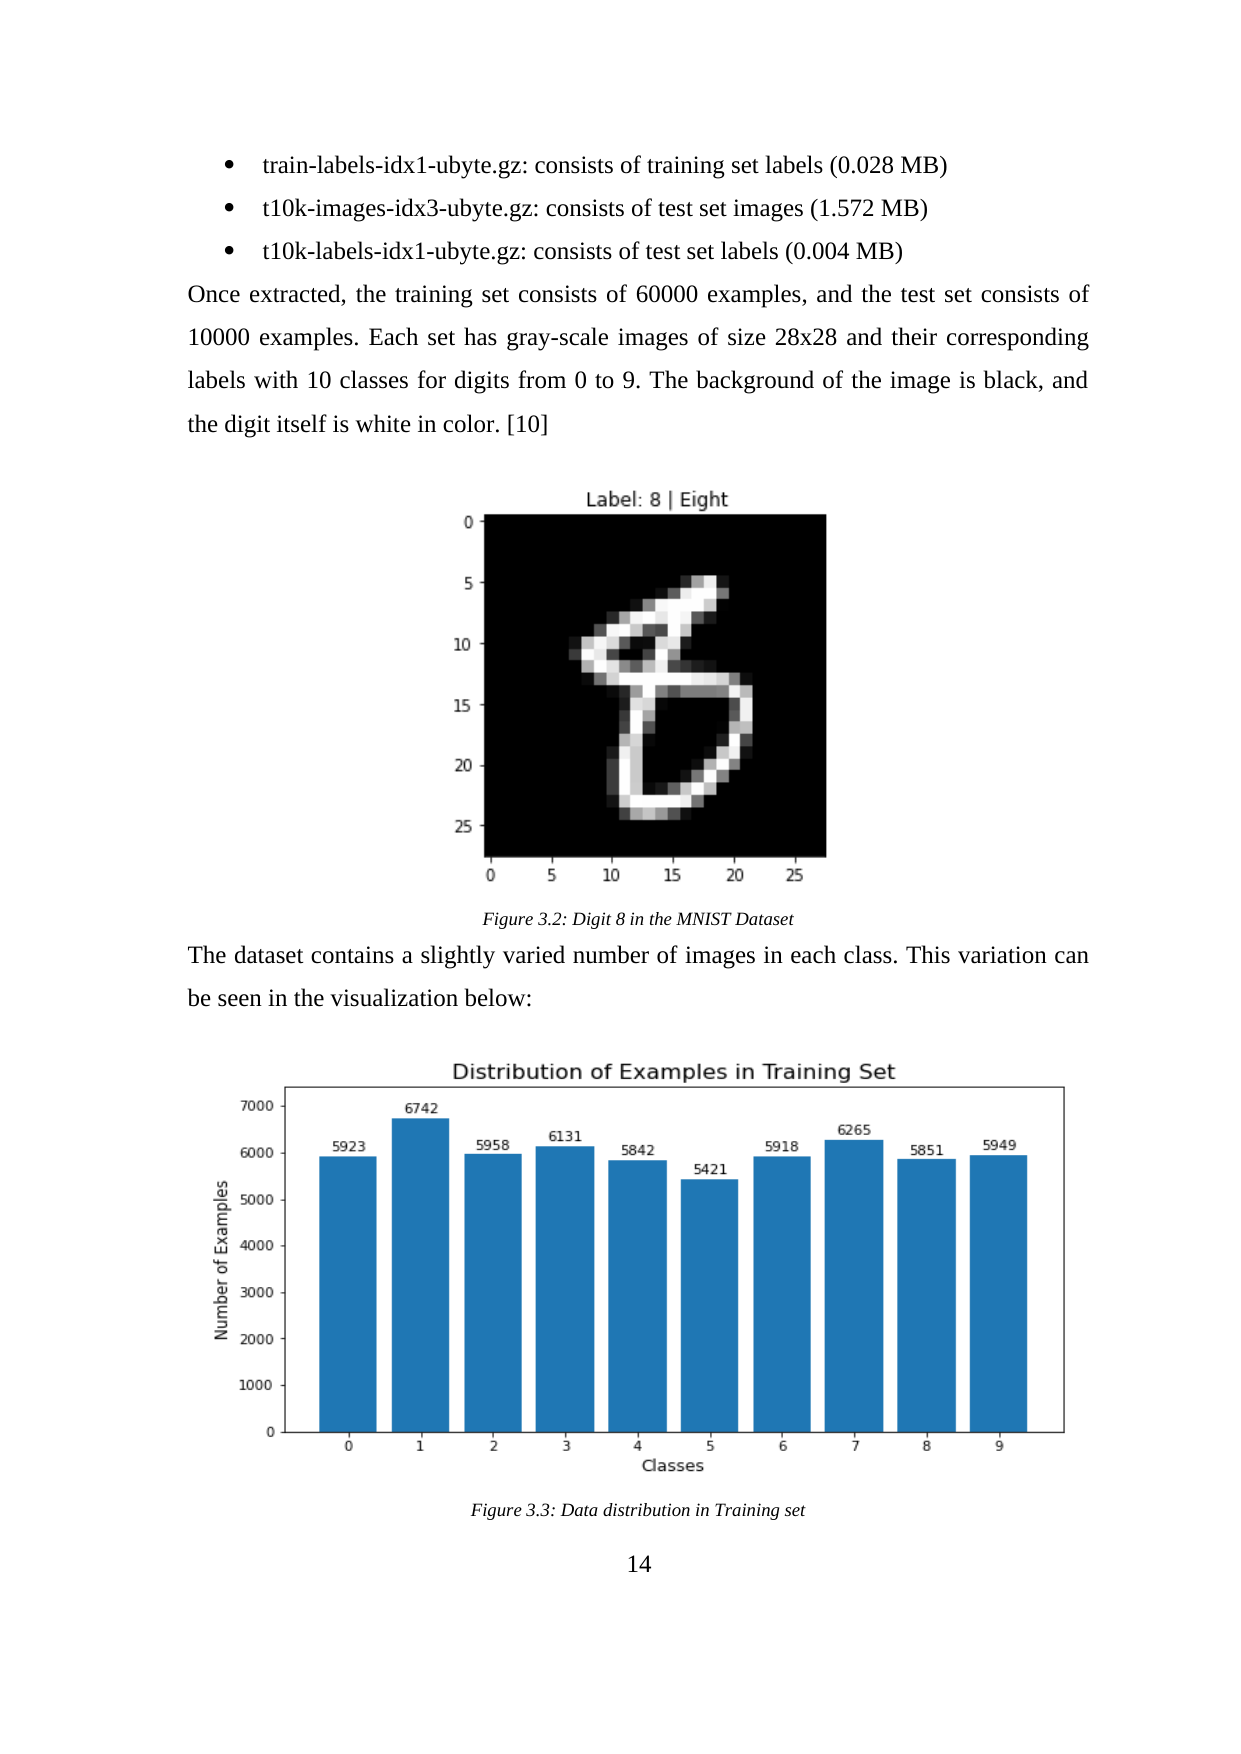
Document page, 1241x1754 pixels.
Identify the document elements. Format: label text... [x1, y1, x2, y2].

picture [205, 1055, 1072, 1484]
list t10k-images-idx3-ubyte.gz: consists of test set images (1.572 MB) [225, 193, 1090, 222]
list t10k-labels-idx1-ubyte.gz: consists of test set labels (0.004 MB) [225, 236, 1090, 265]
text Figure 3.2: Digit 8 in the MNIST Dataset [187, 908, 1090, 929]
text Once extracted, the training set consists of 60000 examples, and the test set consists of 10000 examples. Each set has gray-scale images of size 28x28 and their corresponding labels with 10 classes for digits from 0 to 9. The background of the image is black, and the digit itself is white in color. [10] [187, 279, 1090, 437]
picture [442, 481, 835, 894]
text Figure 3.3: Data distribution in Training set [187, 1498, 1090, 1520]
list train-labels-idx1-ubyte.gz: consists of training set labels (0.028 MB) [225, 150, 1090, 179]
text The dataset contains a slightly varied number of images in each class. This variation can be seen in the visualization below: [187, 940, 1090, 1012]
